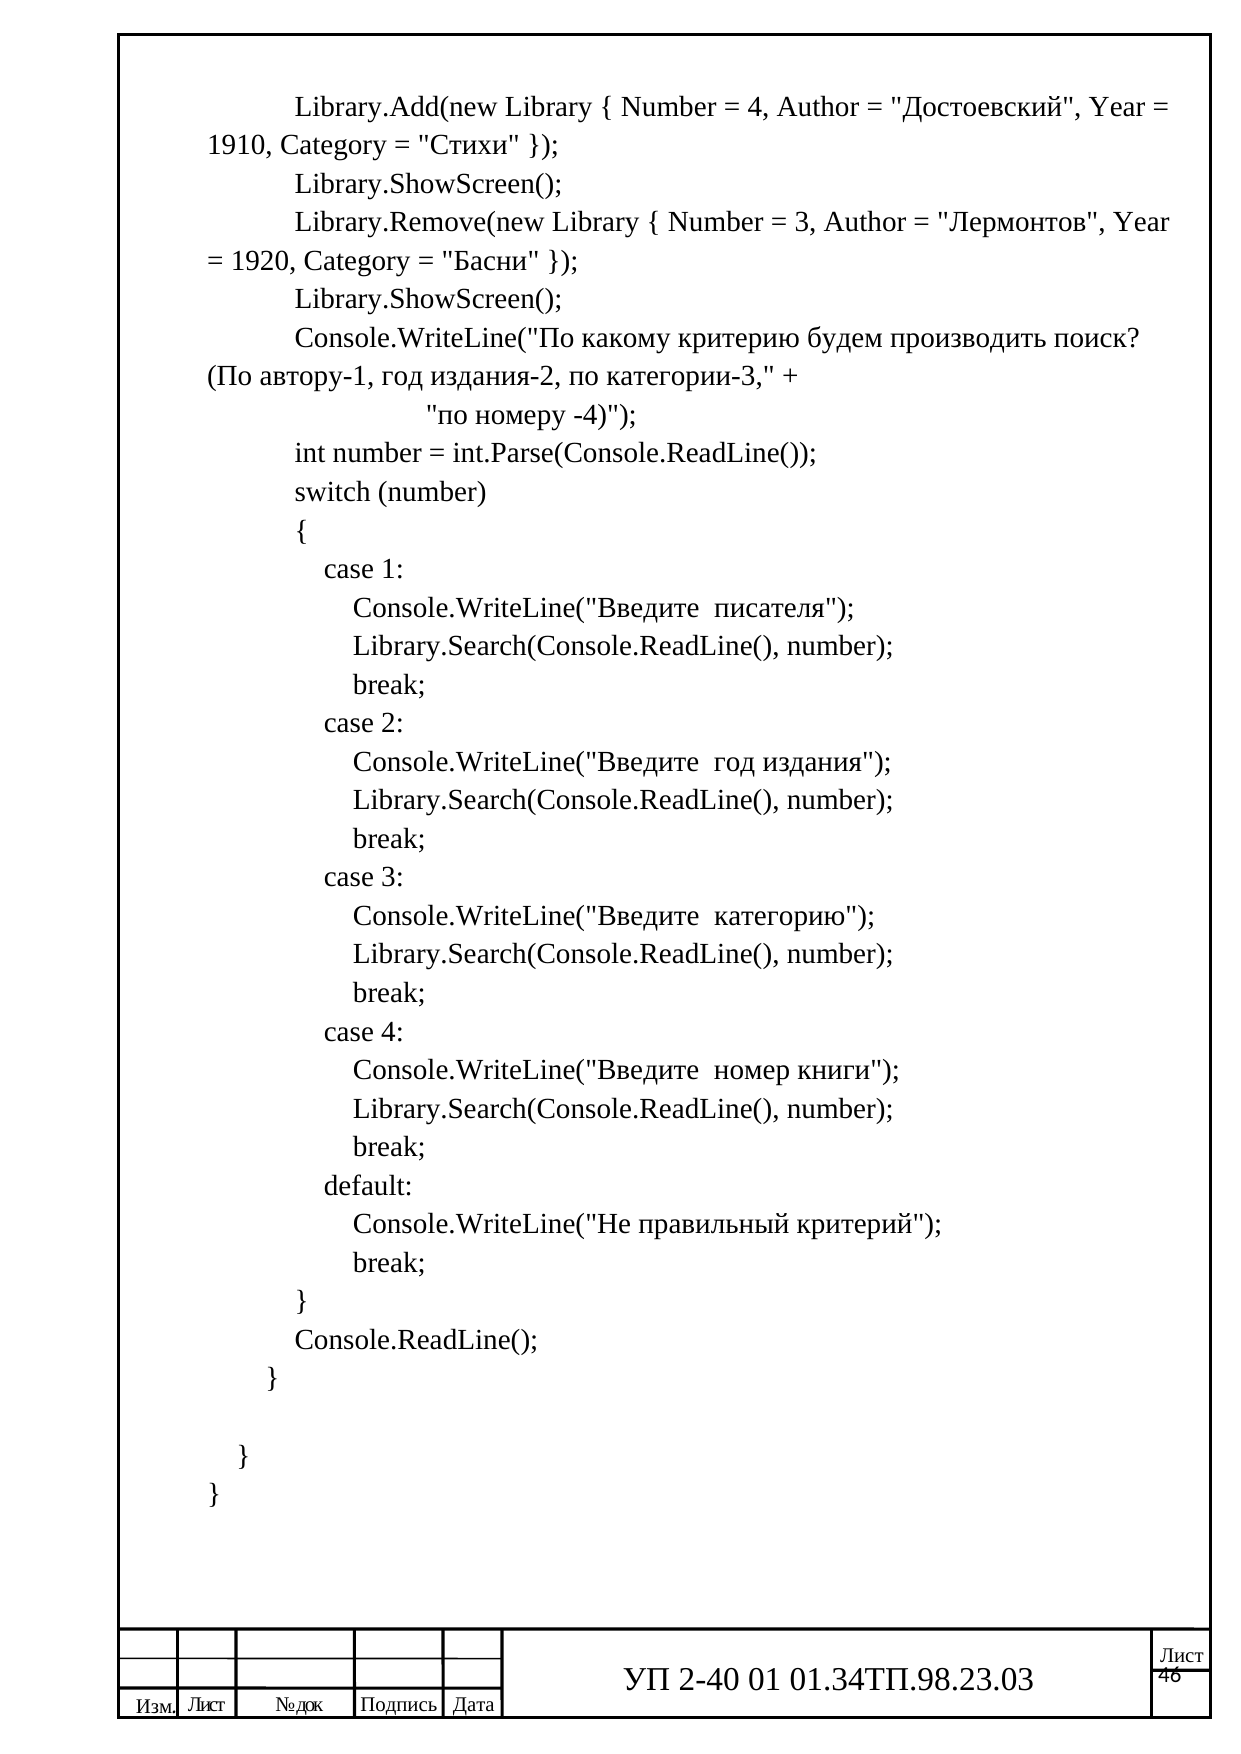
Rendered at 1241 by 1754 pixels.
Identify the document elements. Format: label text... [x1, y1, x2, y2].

text break; [207, 1129, 1181, 1163]
text Console.WriteLine("Введите писателя"); [207, 590, 1181, 623]
text default: [207, 1168, 1181, 1201]
text Console.WriteLine("По какому критерию будем производить поиск? (По автору-1, год издания-2, по категории-3," + [207, 320, 1181, 392]
text Library.Remove(new Library { Number = 3, Author = "Лермонтов", Year = 1920, Category = "Басни" }); [207, 204, 1181, 276]
text Console.WriteLine("Введите категорию"); [207, 898, 1181, 932]
text Console.ReadLine(); [207, 1322, 1181, 1356]
text Console.WriteLine("Введите год издания"); [207, 744, 1181, 777]
text } [207, 1283, 1181, 1317]
text break; [207, 821, 1181, 854]
text Library.ShowScreen(); [207, 166, 1181, 199]
text case 4: [207, 1014, 1181, 1047]
text Library.ShowScreen(); [207, 281, 1181, 315]
text Library.Search(Console.ReadLine(), number); [207, 937, 1181, 970]
text Library.Search(Console.ReadLine(), number); [207, 1091, 1181, 1124]
text Library.Search(Console.ReadLine(), number); [207, 628, 1181, 662]
text Library.Search(Console.ReadLine(), number); [207, 782, 1181, 816]
text Library.Add(new Library { Number = 4, Author = "Достоевский", Year = 1910, Category = "Стихи" }); [207, 89, 1181, 161]
text "по номеру -4)"); [207, 397, 1181, 431]
text switch (number) [207, 474, 1181, 508]
text case 2: [207, 705, 1181, 739]
text Console.WriteLine("Введите номер книги"); [207, 1052, 1181, 1086]
text } [207, 1438, 1181, 1471]
text case 3: [207, 859, 1181, 893]
text break; [207, 975, 1181, 1009]
text Console.WriteLine("Не правильный критерий"); [207, 1206, 1181, 1240]
text case 1: [207, 551, 1181, 585]
text { [207, 513, 1181, 546]
text break; [207, 1245, 1181, 1278]
text } [207, 1361, 1181, 1394]
text break; [207, 667, 1181, 700]
text } [207, 1476, 1181, 1510]
text int number = int.Parse(Console.ReadLine()); [207, 436, 1181, 469]
